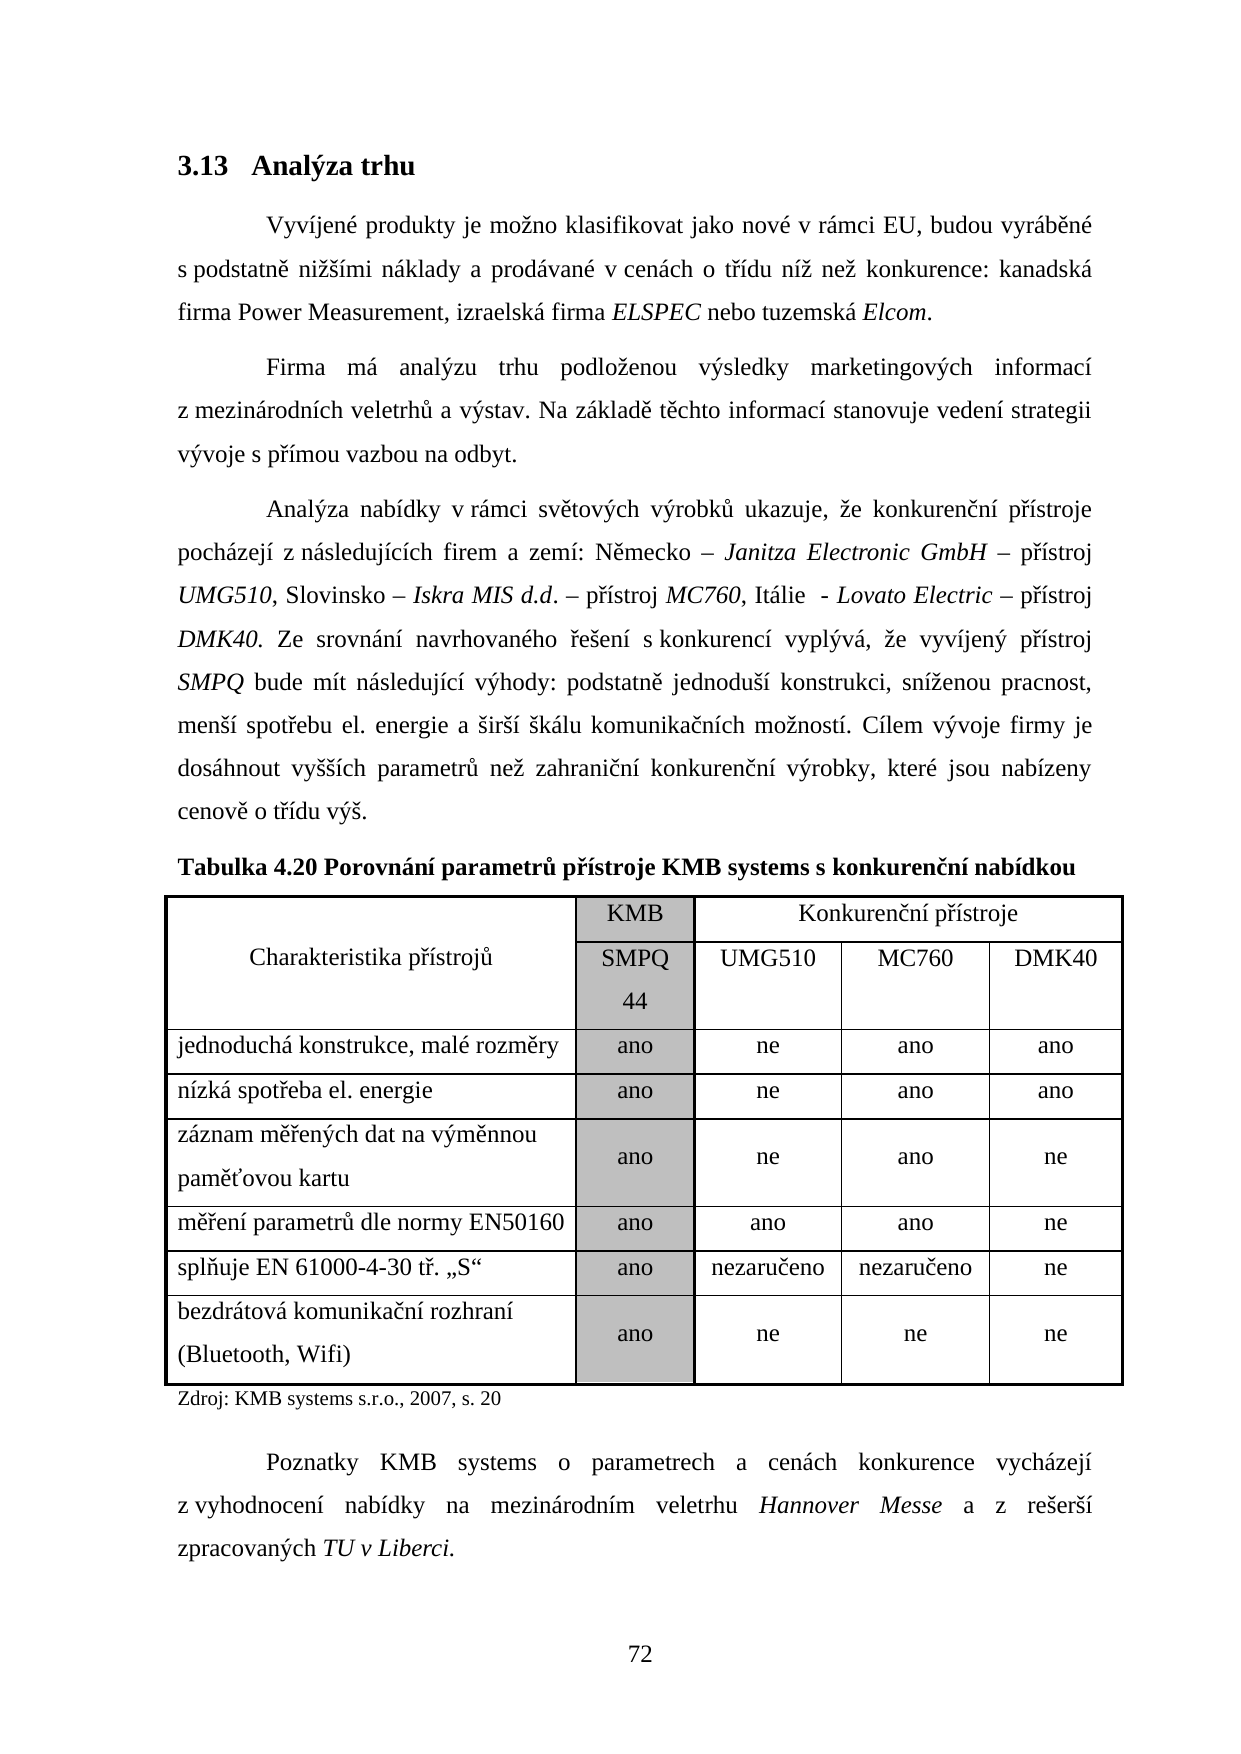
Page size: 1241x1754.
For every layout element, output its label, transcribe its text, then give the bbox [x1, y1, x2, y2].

table_cell UMG510 [696, 943, 841, 1029]
table_cell ne [990, 1207, 1121, 1250]
text Tabulka 4.20 Porovnání parametrů přístroje KMB systems s konkurenční nabídkou [177, 852, 1092, 881]
text Poznatky KMB systems o parametrech a cenách konkurence vycházejí z vyhodnocení nabídky na mezinárodním veletrhu Hannover Messe a z rešerší zpracovaných TU v Liberci. [177, 1447, 1092, 1562]
table_cell ano [990, 1030, 1121, 1073]
table_cell ne [990, 1252, 1121, 1295]
table_cell SMPQ 44 [577, 943, 693, 1029]
table_cell nízká spotřeba el. energie [168, 1075, 575, 1118]
table_cell jednoduchá konstrukce, malé rozměry [168, 1030, 575, 1073]
table_cell ne [696, 1296, 841, 1382]
table_cell ano [577, 1075, 693, 1118]
table_cell ne [696, 1030, 841, 1073]
table_cell ano [577, 1030, 693, 1073]
table_cell záznam měřených dat na výměnnou paměťovou kartu [168, 1120, 575, 1206]
table_cell ano [842, 1075, 989, 1118]
table_cell ne [990, 1296, 1121, 1382]
table_cell bezdrátová komunikační rozhraní (Bluetooth, Wifi) [168, 1296, 575, 1382]
table_cell ano [577, 1296, 693, 1382]
table_cell ano [577, 1120, 693, 1206]
table_header Konkurenční přístroje [696, 898, 1121, 941]
subtitle Analýza trhu [177, 148, 1092, 181]
table_cell ano [842, 1207, 989, 1250]
table_cell ne [990, 1120, 1121, 1206]
table_cell ano [842, 1120, 989, 1206]
table_cell DMK40 [990, 943, 1121, 1029]
text Firma má analýzu trhu podloženou výsledky marketingových informací z mezinárodních veletrhů a výstav. Na základě těchto informací stanovuje vedení strategii vývoje s přímou vazbou na odbyt. [177, 352, 1092, 467]
table_cell ano [577, 1252, 693, 1295]
table_cell nezaručeno [842, 1252, 989, 1295]
table_cell ne [696, 1075, 841, 1118]
text Analýza nabídky v rámci světových výrobků ukazuje, že konkurenční přístroje pocházejí z následujících firem a zemí: Německo – Janitza Electronic GmbH – přístroj UMG510, Slovinsko – Iskra MIS d.d. – přístroj MC760, Itálie - Lovato Electric – přístroj DMK40. Ze srovnání navrhovaného řešení s konkurencí vyplývá, že vyvíjený přístroj SMPQ bude mít následující výhody: podstatně jednoduší konstrukci, sníženou pracnost, menší spotřebu el. energie a širší škálu komunikačních možností. Cílem vývoje firmy je dosáhnout vyšších parametrů než zahraniční konkurenční výrobky, které jsou nabízeny cenově o třídu výš. [177, 494, 1092, 825]
table_cell ne [842, 1296, 989, 1382]
text Vyvíjené produkty je možno klasifikovat jako nové v rámci EU, budou vyráběné s podstatně nižšími náklady a prodávané v cenách o třídu níž než konkurence: kanadská firma Power Measurement, izraelská firma ELSPEC nebo tuzemská Elcom. [177, 211, 1092, 326]
table_cell MC760 [842, 943, 989, 1029]
table_cell ano [842, 1030, 989, 1073]
table_cell ano [990, 1075, 1121, 1118]
table_cell ne [696, 1120, 841, 1206]
table_cell ano [577, 1207, 693, 1250]
table_header Charakteristika přístrojů [168, 898, 575, 1029]
table_header KMB [577, 898, 693, 941]
text Zdroj: KMB systems s.r.o., 2007, s. 20 [177, 1386, 1092, 1410]
table_cell ano [696, 1207, 841, 1250]
table_cell nezaručeno [696, 1252, 841, 1295]
table_cell měření parametrů dle normy EN50160 [168, 1207, 575, 1250]
table_cell splňuje EN 61000-4-30 tř. „S“ [168, 1252, 575, 1295]
